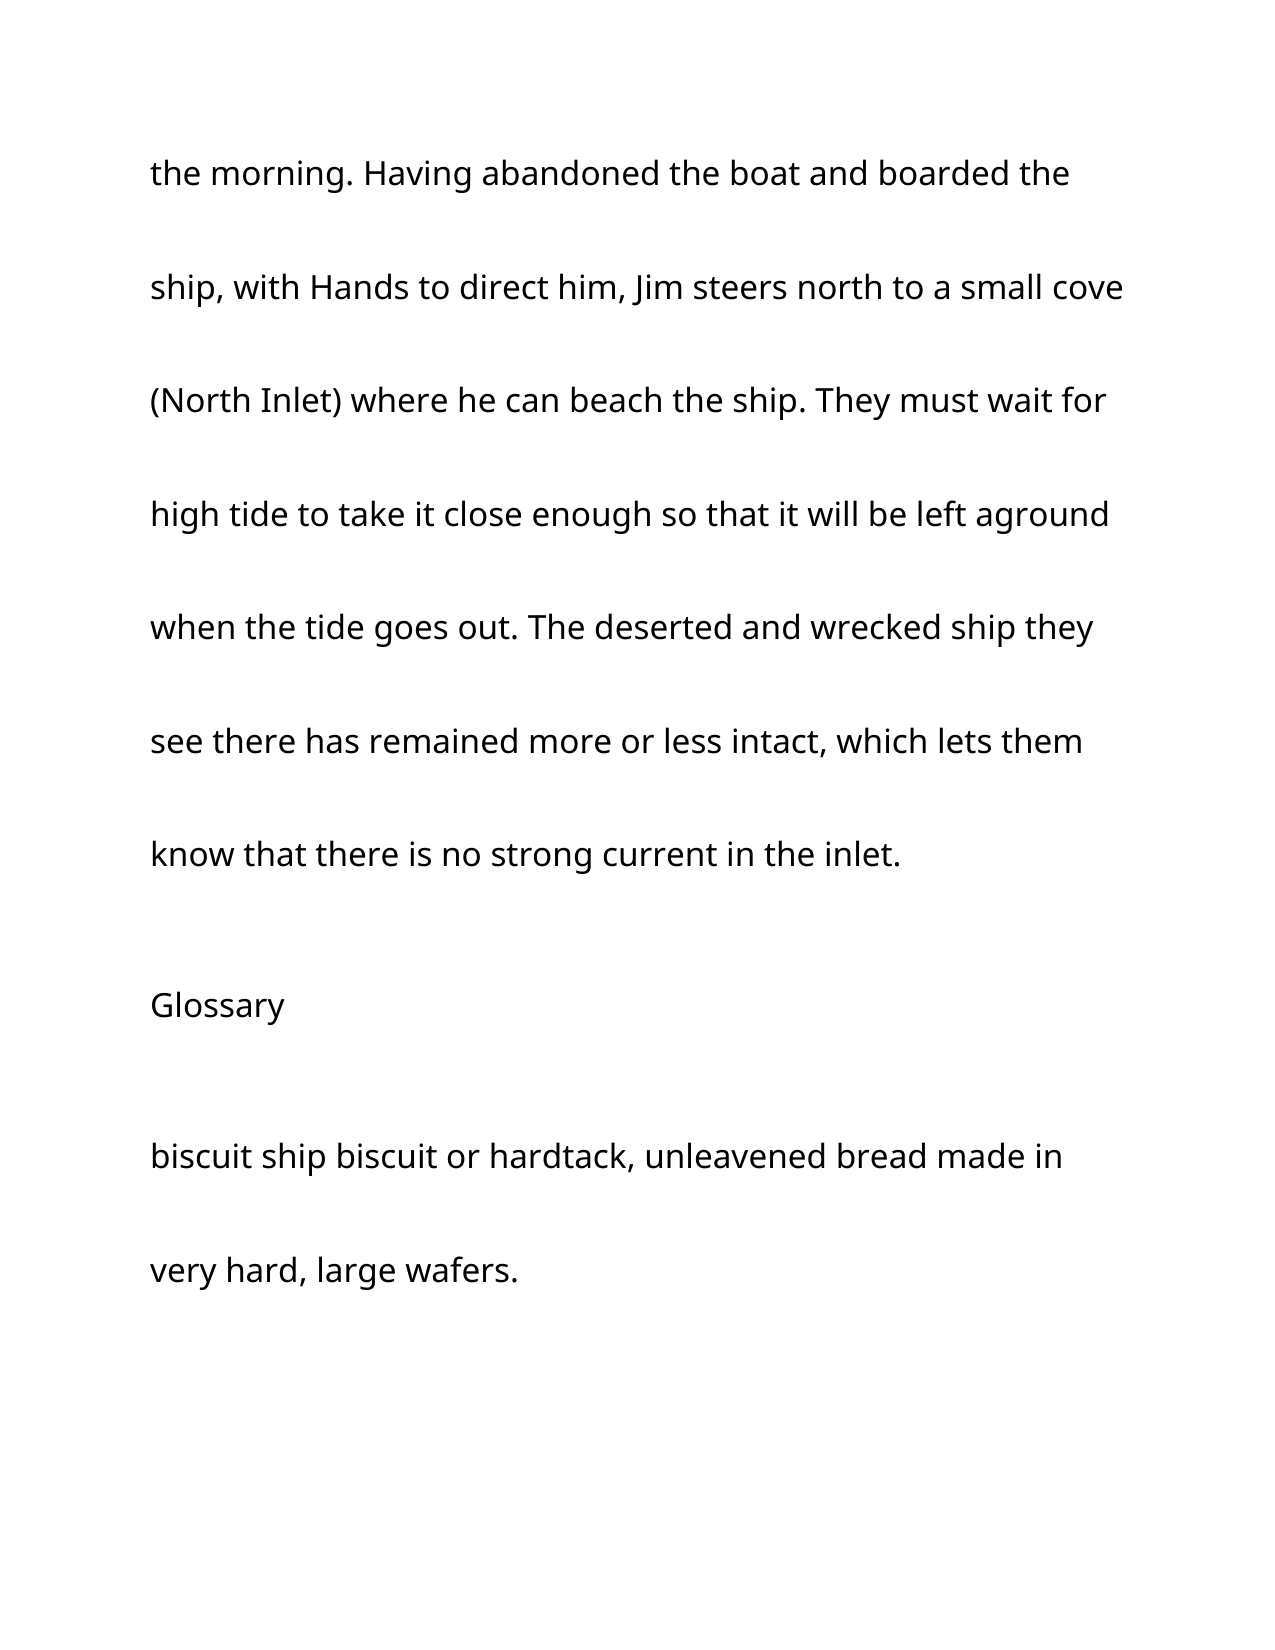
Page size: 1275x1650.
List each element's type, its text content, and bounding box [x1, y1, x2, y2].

text Glossary [150, 982, 1125, 1028]
text biscuit ship biscuit or hardtack, unleavened bread made in very hard, large wafers. [150, 1133, 1125, 1292]
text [150, 150, 1125, 877]
